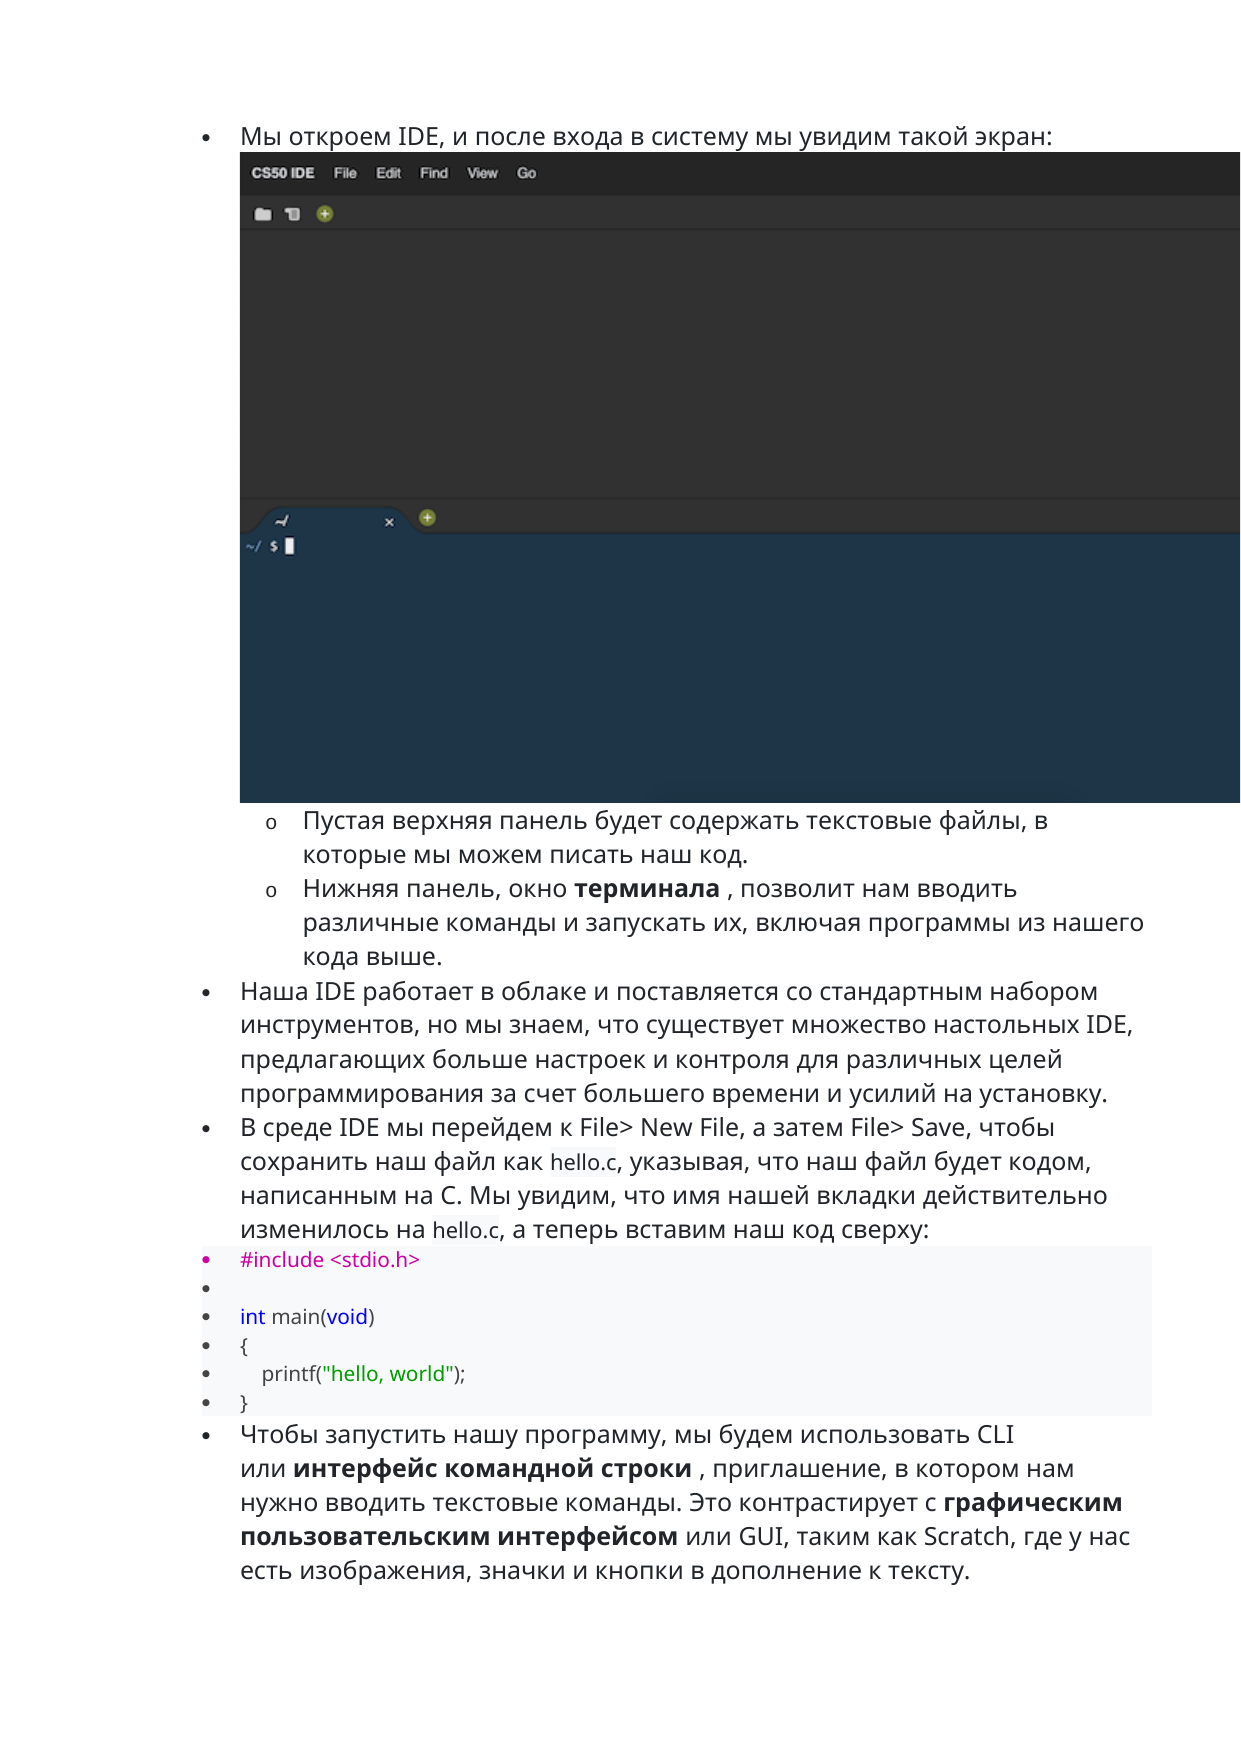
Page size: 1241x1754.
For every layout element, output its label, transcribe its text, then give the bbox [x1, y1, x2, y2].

list } [202, 1388, 1152, 1416]
list В среде IDE мы перейдем к File> New File, а затем File> Save, чтобы сохранить наш файл как hello.c, указывая, что наш файл будет кодом, написанным на C. Мы увидим, что имя нашей вкладки действительно изменилось на hello.c, а теперь вставим наш код сверху: [202, 1109, 1152, 1246]
list #include <stdio.h> [202, 1246, 1152, 1274]
list Чтобы запустить нашу программу, мы будем использовать CLI или интерфейс командной строки , приглашение, в котором нам нужно вводить текстовые команды. Это контрастирует с графическим пользовательским интерфейсом или GUI, таким как Scratch, где у нас есть изображения, значки и кнопки в дополнение к тексту. [202, 1416, 1152, 1587]
list int main(void) [202, 1302, 1152, 1331]
list printf("hello, world"); [202, 1359, 1152, 1388]
list Нижняя панель, окно терминала , позволит нам вводить различные команды и запускать их, включая программы из нашего кода выше. [265, 871, 1152, 973]
list Наша IDE работает в облаке и поставляется со стандартным набором инструментов, но мы знаем, что существует множество настольных IDE, предлагающих больше настроек и контроля для различных целей программирования за счет большего времени и усилий на установку. [202, 973, 1152, 1109]
list Пустая верхняя панель будет содержать текстовые файлы, в которые мы можем писать наш код. [265, 803, 1152, 871]
picture [239, 152, 1241, 803]
list { [202, 1331, 1152, 1359]
